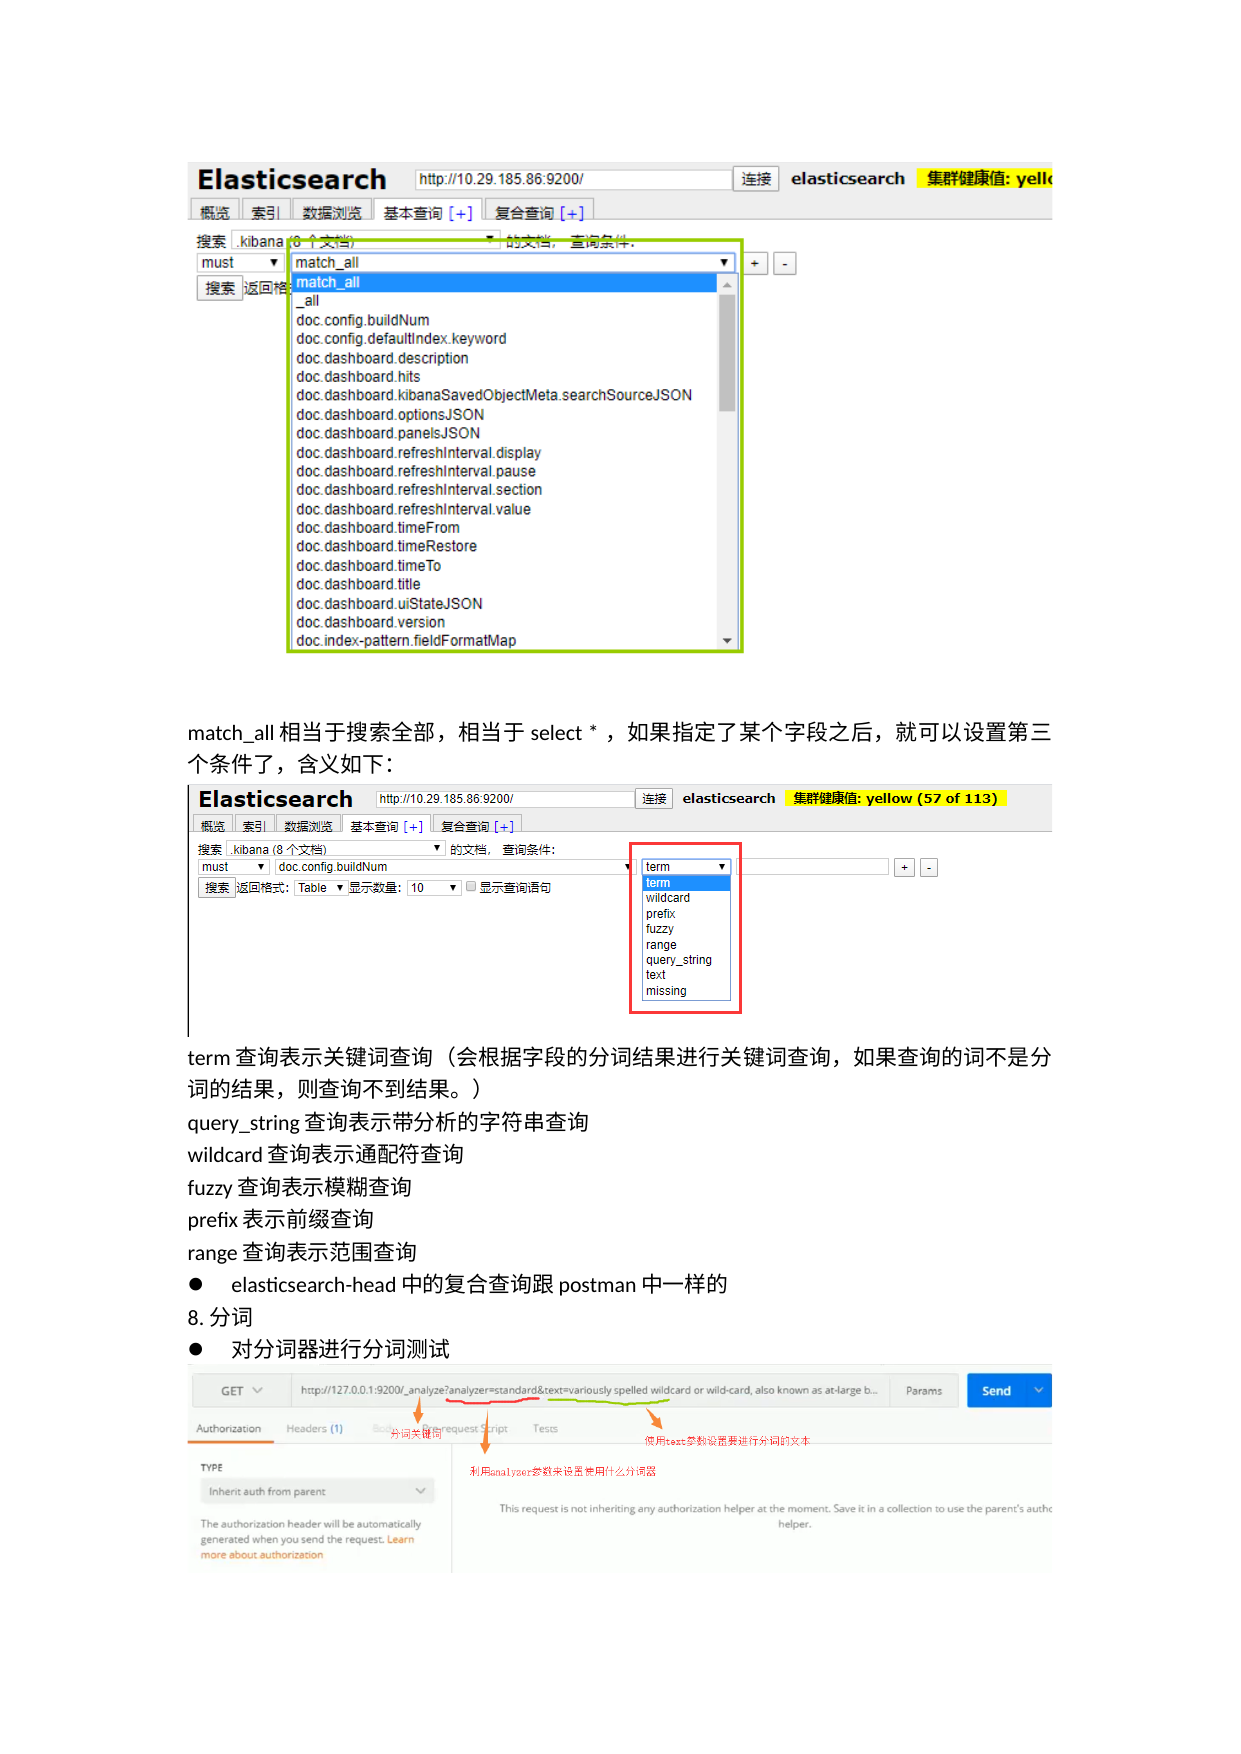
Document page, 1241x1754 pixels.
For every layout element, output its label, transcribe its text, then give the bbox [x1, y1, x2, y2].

list match_all相当于搜索全部，相当于select * ，如果指定了某个字段之后，就可以设置第三个条件了，含义如下： [187, 714, 1053, 779]
picture [187, 1364, 1053, 1573]
list term查询表示关键词查询（会根据字段的分词结果进行关键词查询，如果查询的词不是分词的结果，则查询不到结果。） [187, 1039, 1053, 1104]
list range查询表示范围查询 [187, 1234, 1053, 1267]
list 分词 [187, 1299, 1053, 1332]
list 对分词器进行分词测试 [187, 1332, 1053, 1364]
picture [187, 162, 1053, 711]
list query_string查询表示带分析的字符串查询 [187, 1104, 1053, 1137]
list elasticsearch-head中的复合查询跟postman中一样的 [187, 1267, 1053, 1299]
list prefix表示前缀查询 [187, 1202, 1053, 1234]
picture [187, 779, 1053, 1037]
list fuzzy查询表示模糊查询 [187, 1169, 1053, 1202]
list wildcard查询表示通配符查询 [187, 1137, 1053, 1169]
